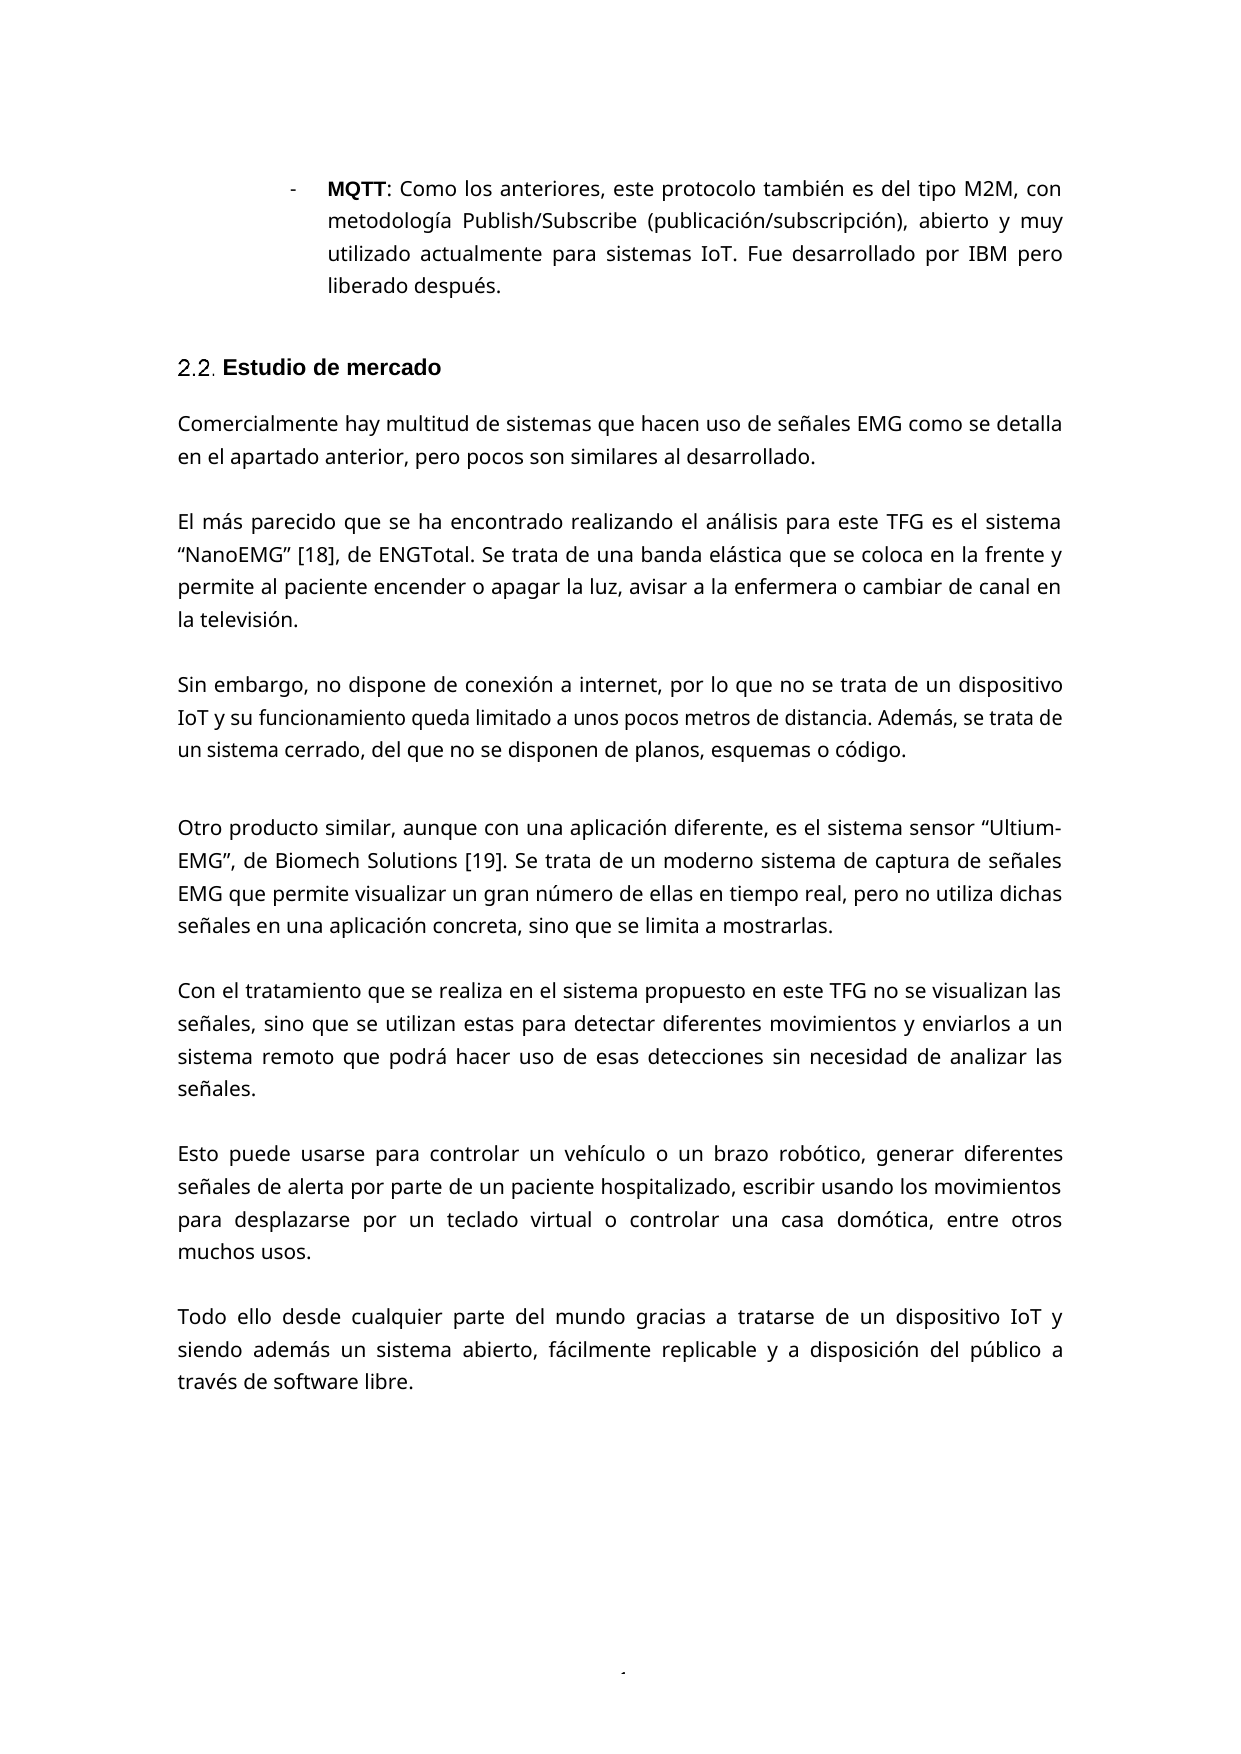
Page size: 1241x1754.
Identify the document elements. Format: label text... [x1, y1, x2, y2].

subtitle Estudio de mercado [222, 354, 1184, 381]
list MQTT: Como los anteriores, este protocolo también es del tipo M2M, con metodología Publish/Subscribe (publicación/subscripción), abierto y muy utilizado actualmente para sistemas IoT. Fue desarrollado por IBM pero liberado después. [290, 174, 1063, 299]
text El más parecido que se ha encontrado realizando el análisis para este TFG es el sistema “NanoEMG” [18], de ENGTotal. Se trata de una banda elástica que se coloca en la frente y permite al paciente encender o apagar la luz, avisar a la enfermera o cambiar de canal en la televisión. [177, 507, 1063, 633]
picture [178, 359, 215, 376]
text Todo ello desde cualquier parte del mundo gracias a tratarse de un dispositivo IoT y siendo además un sistema abierto, fácilmente replicable y a disposición del público a través de software libre. [177, 1302, 1063, 1396]
text Con el tratamiento que se realiza en el sistema propuesto en este TFG no se visualizan las señales, sino que se utilizan estas para detectar diferentes movimientos y enviarlos a un sistema remoto que podrá hacer uso de esas detecciones sin necesidad de analizar las señales. [177, 977, 1062, 1103]
text Comercialmente hay multitud de sistemas que hacen uso de señales EMG como se detalla en el apartado anterior, pero pocos son similares al desarrollado. [177, 409, 1062, 470]
text Sin embargo, no dispone de conexión a internet, por lo que no se trata de un dispositivo IoT y su funcionamiento queda limitado a unos pocos metros de distancia. Además, se trata de un sistema cerrado, del que no se disponen de planos, esquemas o código. [177, 670, 1063, 764]
text Otro producto similar, aunque con una aplicación diferente, es el sistema sensor “Ultium-EMG”, de Biomech Solutions [19]. Se trata de un moderno sistema de captura de señales EMG que permite visualizar un gran número de ellas en tiempo real, pero no utiliza dichas señales en una aplicación concreta, sino que se limita a mostrarlas. [177, 813, 1063, 940]
text Esto puede usarse para controlar un vehículo o un brazo robótico, generar diferentes señales de alerta por parte de un paciente hospitalizado, escribir usando los movimientos para desplazarse por un teclado virtual o controlar una casa domótica, entre otros muchos usos. [177, 1139, 1063, 1266]
